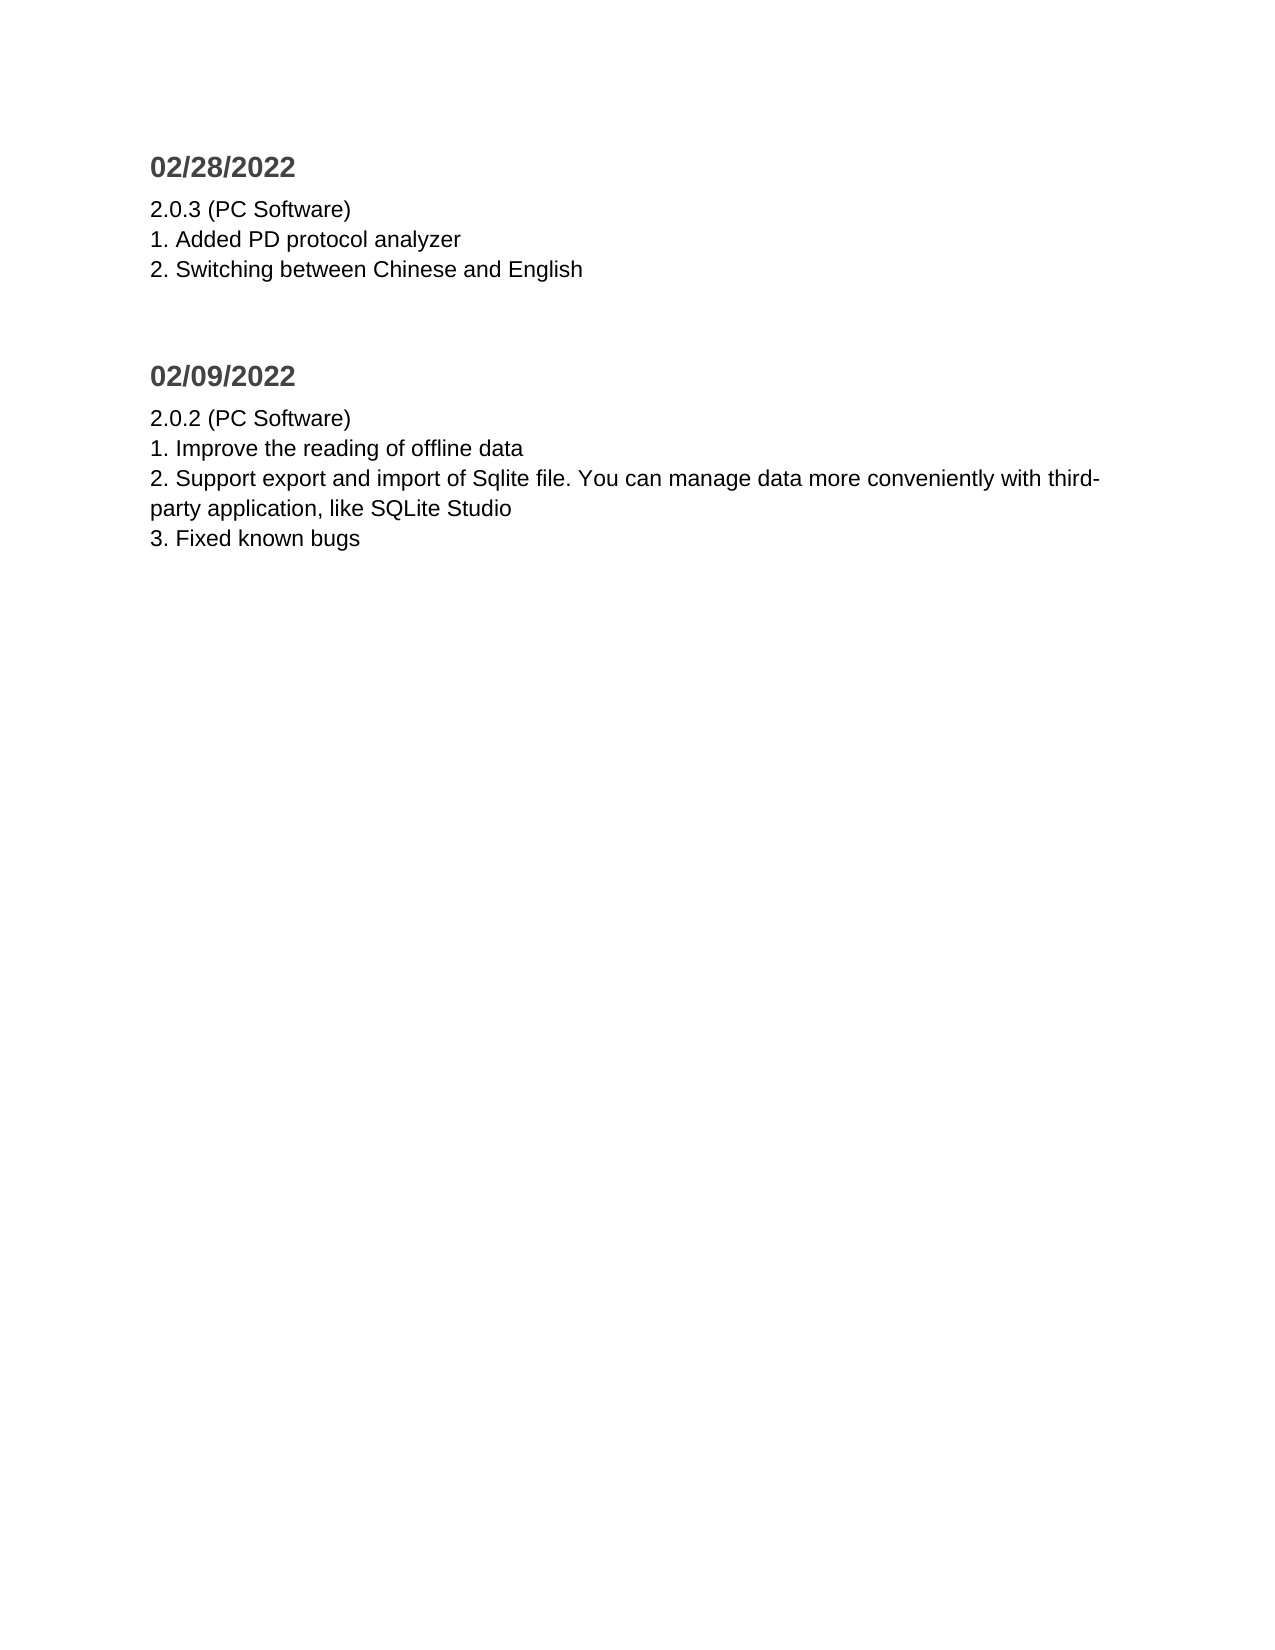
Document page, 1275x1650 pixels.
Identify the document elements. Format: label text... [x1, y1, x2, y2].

subtitle 02/09/2022 [150, 358, 1125, 392]
text 2.0.2 (PC Software) [150, 404, 1125, 431]
text 2. Support export and import of Sqlite file. You can manage data more conveniently with third-party application, like SQLite Studio [150, 465, 1125, 522]
text 1. Added PD protocol analyzer [150, 226, 1125, 253]
subtitle 02/28/2022 [150, 150, 1125, 183]
text 2. Switching between Chinese and English [150, 256, 1125, 283]
text 1. Improve the reading of offline data [150, 435, 1125, 461]
text 2.0.3 (PC Software) [150, 196, 1125, 222]
text 3. Fixed known bugs [150, 525, 1125, 552]
